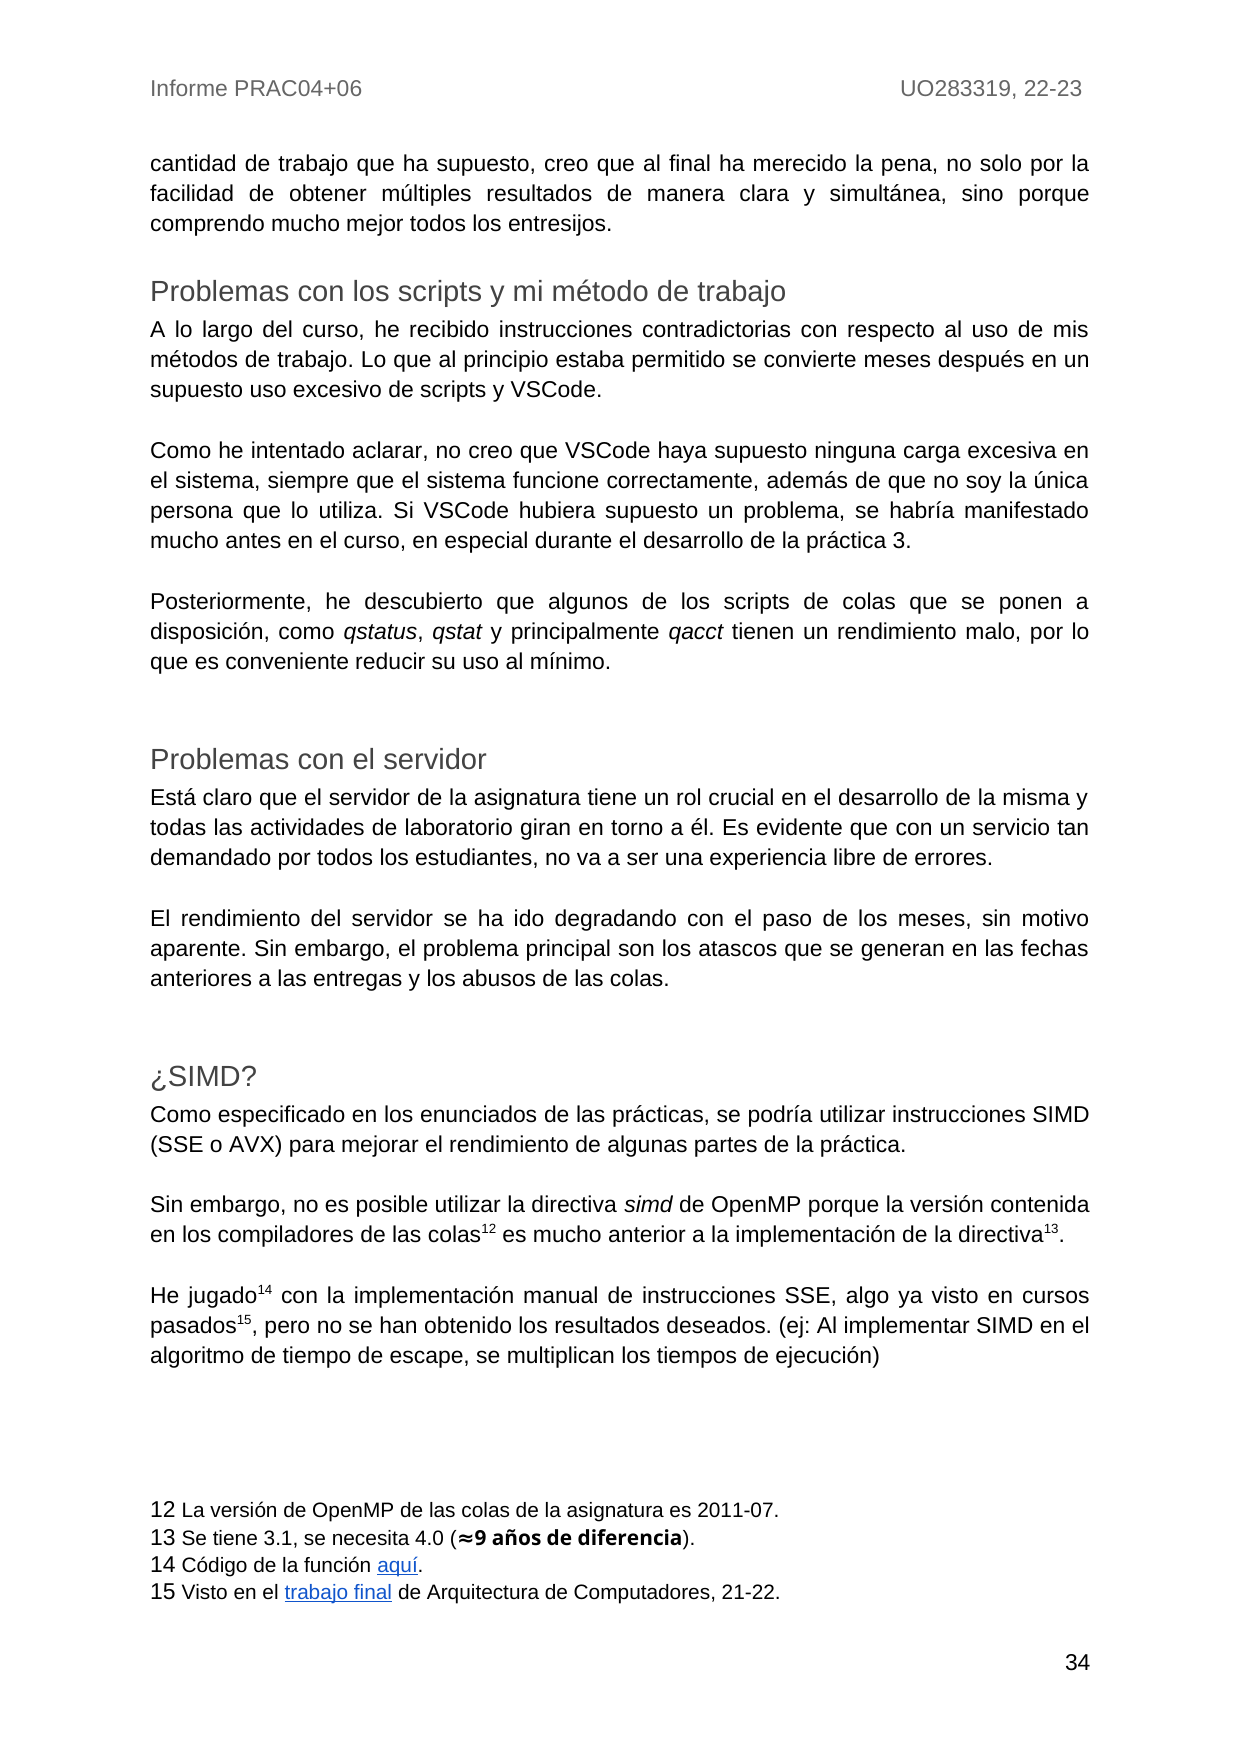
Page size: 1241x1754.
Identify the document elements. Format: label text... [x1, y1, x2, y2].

text A lo largo del curso, he recibido instrucciones contradictorias con respecto al uso de mis métodos de trabajo. Lo que al principio estaba permitido se convierte meses después en un supuesto uso excesivo de scripts y VSCode. [150, 316, 1090, 403]
text Está claro que el servidor de la asignatura tiene un rol crucial en el desarrollo de la misma y todas las actividades de laboratorio giran en torno a él. Es evidente que con un servicio tan demandado por todos los estudiantes, no va a ser una experiencia libre de errores. [150, 784, 1090, 871]
text El rendimiento del servidor se ha ido degradando con el paso de los meses, sin motivo aparente. Sin embargo, el problema principal son los atascos que se generan en las fechas anteriores a las entregas y los abusos de las colas. [150, 904, 1090, 991]
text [150, 150, 1090, 237]
text Posteriormente, he descubierto que algunos de los scripts de colas que se ponen a disposición, como qstatus, qstat y principalmente qacct tienen un rendimiento malo, por lo que es conveniente reducir su uso al mínimo. [150, 588, 1090, 674]
text Como especificado en los enunciados de las prácticas, se podría utilizar instrucciones SIMD (SSE o AVX) para mejorar el rendimiento de algunas partes de la práctica. [150, 1101, 1090, 1157]
subtitle Problemas con los scripts y mi método de trabajo [150, 274, 1090, 307]
text Sin embargo, no es posible utilizar la directiva simd de OpenMP porque la versión contenida en los compiladores de las colas es mucho anterior a la implementación de la directiva. [150, 1191, 1090, 1248]
text He jugado con la implementación manual de instrucciones SSE, algo ya visto en cursos pasados, pero no se han obtenido los resultados deseados. (ej: Al implementar SIMD en el algoritmo de tiempo de escape, se multiplican los tiempos de ejecución) [150, 1282, 1090, 1369]
subtitle Problemas con el servidor [150, 742, 1090, 775]
text Como he intentado aclarar, no creo que VSCode haya supuesto ninguna carga excesiva en el sistema, siempre que el sistema funcione correctamente, además de que no soy la única persona que lo utiliza. Si VSCode hubiera supuesto un problema, se habría manifestado mucho antes en el curso, en especial durante el desarrollo de la práctica 3. [150, 437, 1090, 554]
subtitle ¿SIMD? [150, 1059, 1090, 1092]
